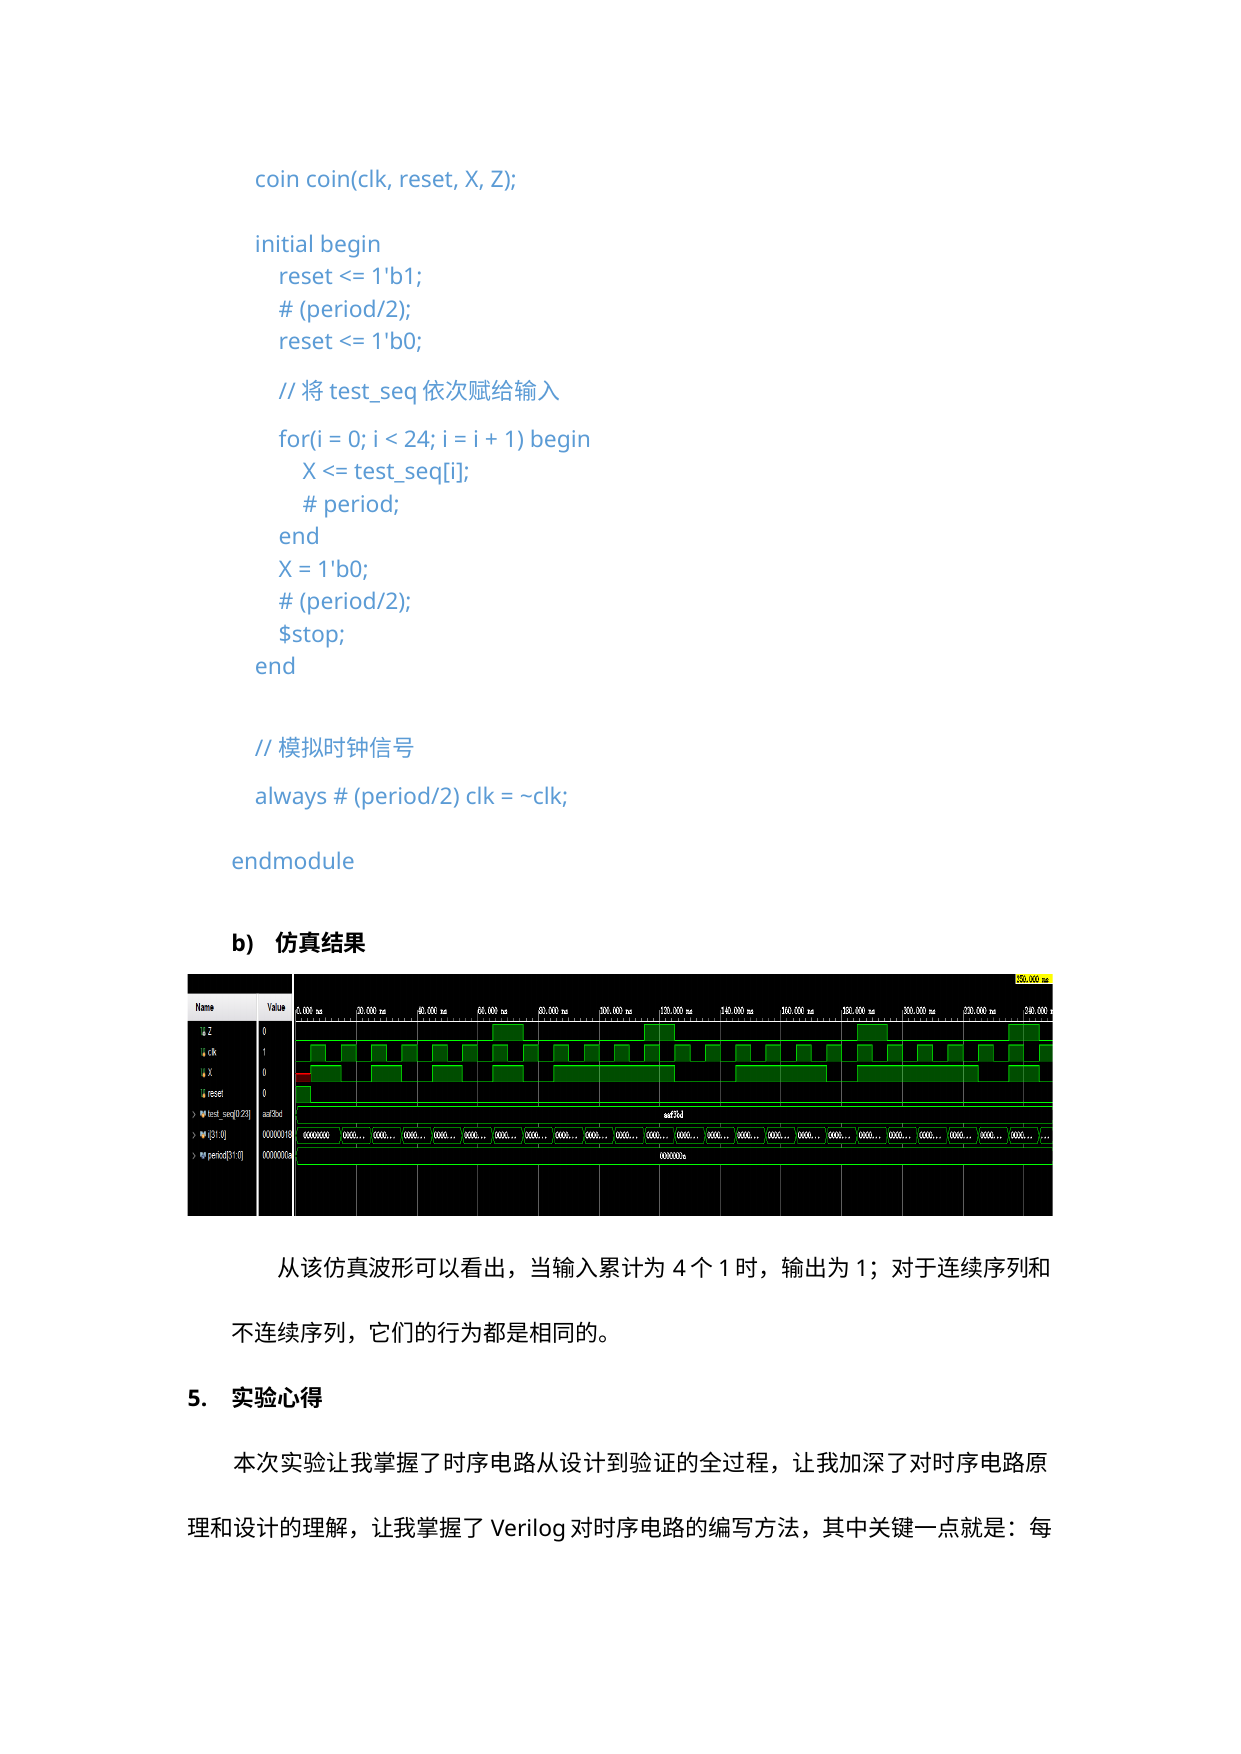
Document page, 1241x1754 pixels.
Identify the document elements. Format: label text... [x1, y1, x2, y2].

text end [187, 519, 1053, 552]
text endmodule [187, 844, 1053, 877]
text // 模拟时钟信号 [187, 714, 1053, 779]
text end [187, 649, 1053, 682]
list 仿真结果 [231, 909, 1053, 974]
text reset <= 1'b0; [187, 324, 1053, 357]
text initial begin [187, 227, 1053, 259]
text # (period/2); [187, 292, 1053, 324]
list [187, 1429, 1053, 1559]
text X = 1'b0; [187, 552, 1053, 584]
picture [187, 974, 1053, 1216]
text $stop; [187, 617, 1053, 649]
text always # (period/2) clk = ~clk; [187, 779, 1053, 812]
text coin coin(clk, reset, X, Z); [187, 162, 1053, 194]
text # period; [187, 487, 1053, 519]
list 实验心得 [187, 1364, 1053, 1429]
text 从该仿真波形可以看出，当输入累计为4个1时，输出为1；对于连续序列和不连续序列，它们的行为都是相同的。 [231, 1234, 1053, 1364]
text reset <= 1'b1; [187, 259, 1053, 292]
text # (period/2); [187, 584, 1053, 617]
text // 将test_seq依次赋给输入 [187, 357, 1053, 422]
text X <= test_seq[i]; [187, 454, 1053, 487]
text for(i = 0; i < 24; i = i + 1) begin [187, 422, 1053, 454]
